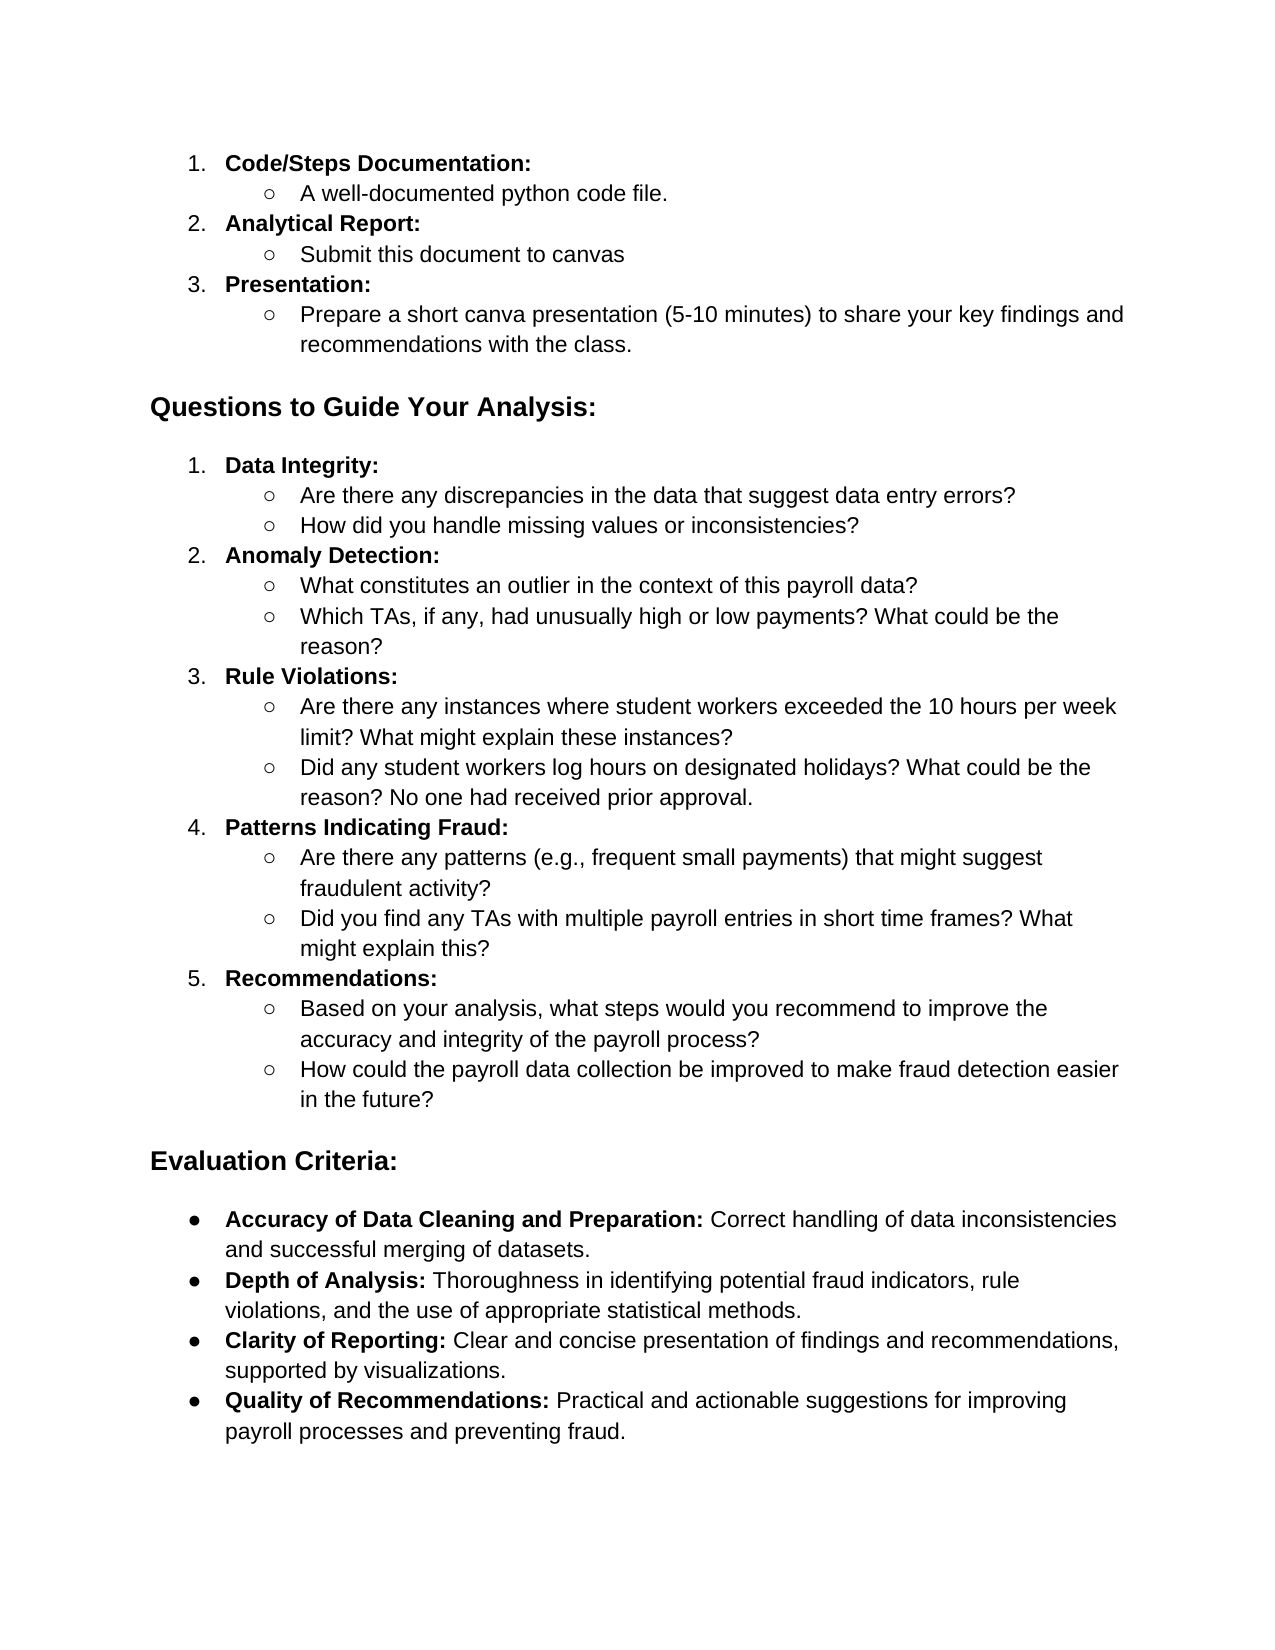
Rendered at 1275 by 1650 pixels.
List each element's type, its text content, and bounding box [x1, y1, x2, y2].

list Submit this document to canvas [262, 241, 1125, 267]
list Analytical Report: [187, 210, 1125, 237]
list Presentation: [187, 271, 1125, 297]
list Recommendations: [187, 965, 1125, 991]
list What constitutes an outlier in the context of this payroll data? [262, 572, 1125, 599]
list Based on your analysis, what steps would you recommend to improve the accuracy and integrity of the payroll process? [262, 995, 1125, 1052]
list Anomaly Detection: [187, 542, 1125, 568]
list Which TAs, if any, had unusually high or low payments? What could be the reason? [262, 603, 1125, 659]
list How could the payroll data collection be improved to make fraud detection easier in the future? [262, 1056, 1125, 1112]
list Depth of Analysis: Thoroughness in identifying potential fraud indicators, rule violations, and the use of appropriate statistical methods. [187, 1267, 1125, 1323]
list Accuracy of Data Cleaning and Preparation: Correct handling of data inconsistencies and successful merging of datasets. [187, 1206, 1125, 1263]
list Code/Steps Documentation: [187, 150, 1125, 176]
list Are there any instances where student workers exceeded the 10 hours per week limit? What might explain these instances? [262, 693, 1125, 750]
subtitle Evaluation Criteria: [150, 1145, 1125, 1177]
list Patterns Indicating Fraud: [187, 814, 1125, 840]
list Quality of Recommendations: Practical and actionable suggestions for improving payroll processes and preventing fraud. [187, 1387, 1125, 1444]
list Did any student workers log hours on designated holidays? What could be the reason? No one had received prior approval. [262, 754, 1125, 810]
list Are there any patterns (e.g., frequent small payments) that might suggest fraudulent activity? [262, 844, 1125, 901]
list Are there any discrepancies in the data that suggest data entry errors? [262, 482, 1125, 508]
list Clarity of Reporting: Clear and concise presentation of findings and recommendations, supported by visualizations. [187, 1327, 1125, 1384]
list How did you handle missing values or inconsistencies? [262, 512, 1125, 538]
list Rule Violations: [187, 663, 1125, 689]
list Data Integrity: [187, 452, 1125, 478]
list A well-documented python code file. [262, 180, 1125, 207]
subtitle Questions to Guide Your Analysis: [150, 391, 1125, 422]
list Did you find any TAs with multiple payroll entries in short time frames? What might explain this? [262, 905, 1125, 961]
list Prepare a short canva presentation (5-10 minutes) to share your key findings and recommendations with the class. [262, 301, 1125, 358]
